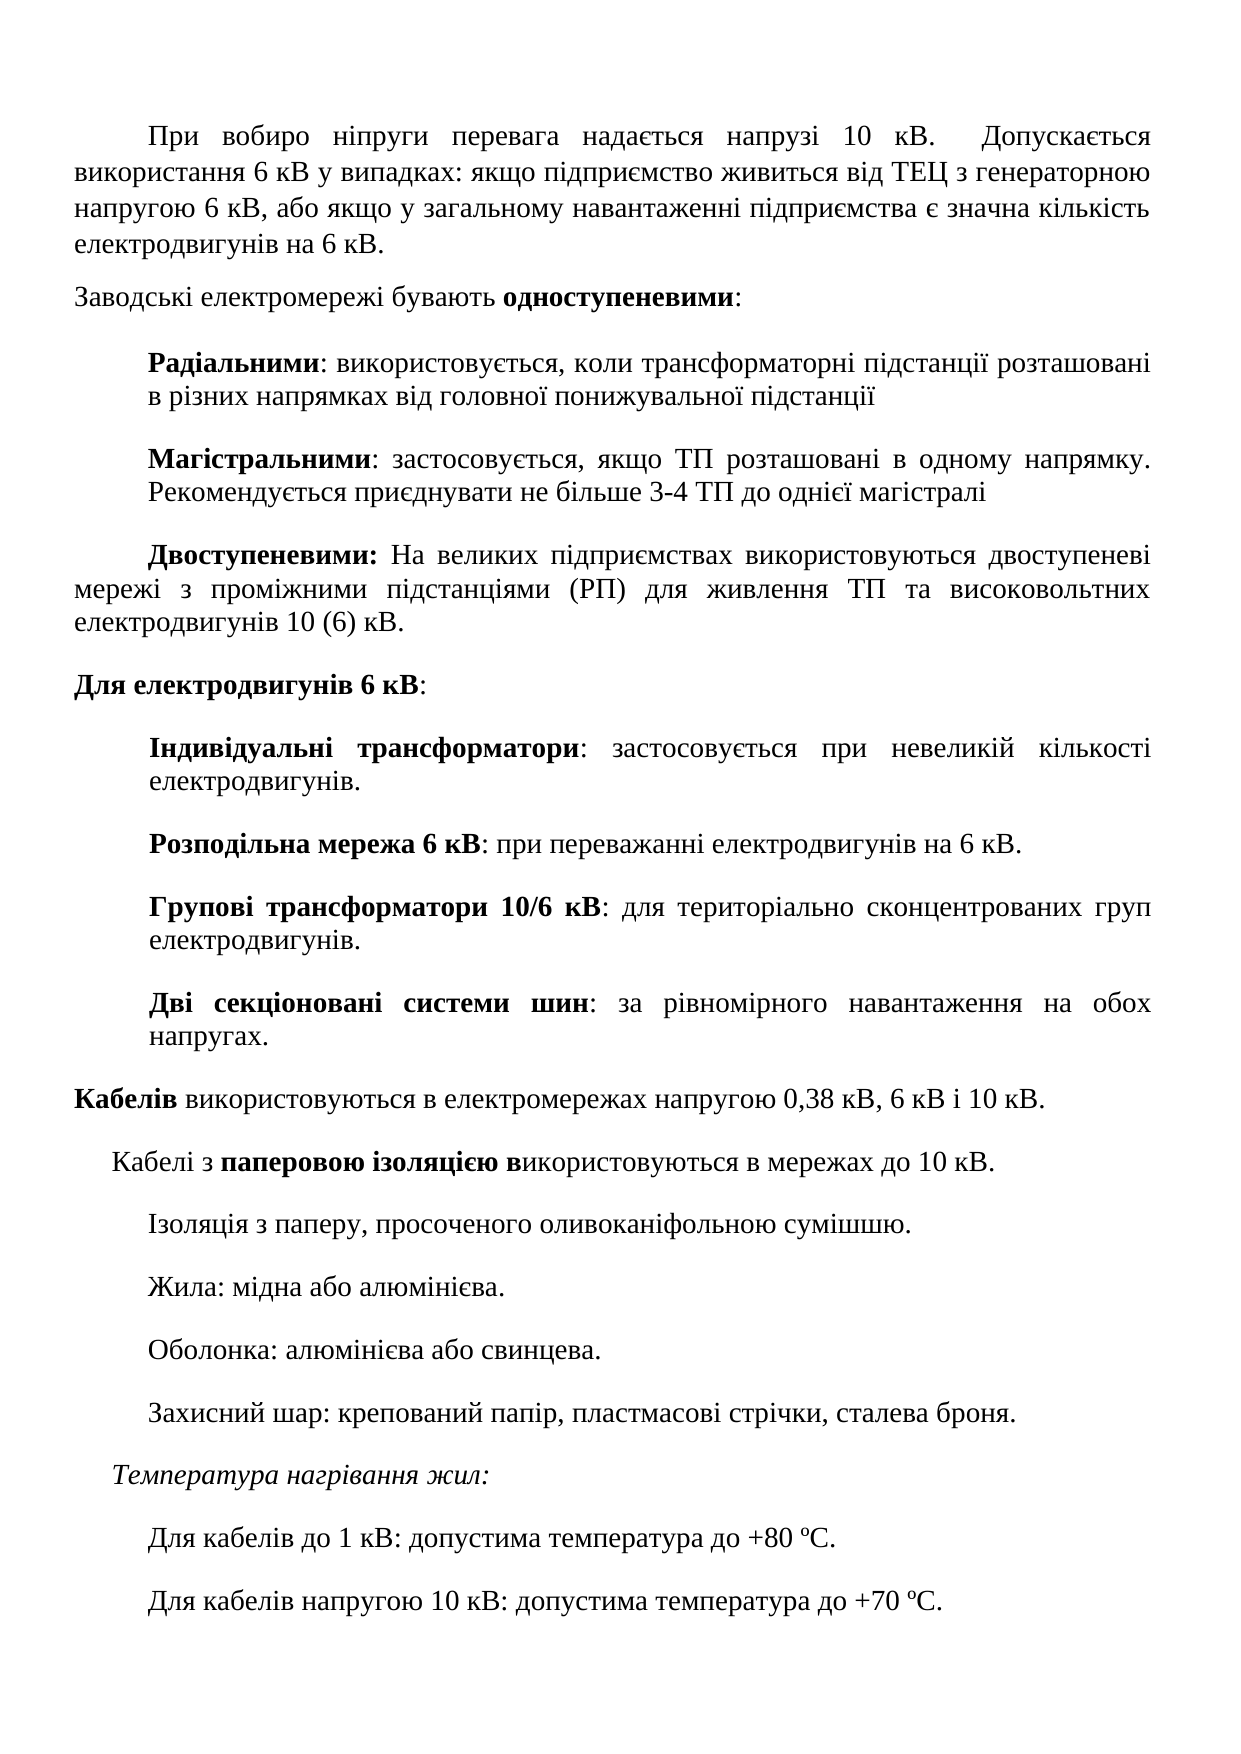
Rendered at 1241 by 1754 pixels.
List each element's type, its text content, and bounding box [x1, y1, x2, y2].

text Для кабелів до 1 кВ: допустима температура до +80 ºС. [148, 1520, 1152, 1554]
text Жила: мідна або алюмінієва. [148, 1269, 1152, 1303]
text Кабелі з паперовою ізоляцією використовуються в мережах до 10 кВ. [111, 1144, 1152, 1177]
text Ізоляція з паперу, просоченого оливоканіфольною сумішшю. [148, 1207, 1152, 1240]
text Групові трансформатори 10/6 кВ: для територіально сконцентрованих груп електродвигунів. [149, 889, 1152, 956]
text Заводські електромережі бувають одноступеневими: [74, 279, 1152, 313]
text Кабелів використовуються в електромережах напругою 0,38 кВ, 6 кВ і 10 кВ. [74, 1081, 1152, 1115]
text Для електродвигунів 6 кВ: [74, 667, 1152, 701]
text Радіальними: використовується, коли трансформаторні підстанції розташовані в різних напрямках від головної понижувальної підстанції [148, 345, 1152, 412]
text Індивідуальні трансформатори: застосовується при невеликій кількості електродвигунів. [149, 730, 1152, 797]
text Захисний шар: крепований папір, пластмасові стрічки, сталева броня. [148, 1395, 1152, 1428]
text Розподільна мережа 6 кВ: при переважанні електродвигунів на 6 кВ. [149, 826, 1152, 859]
text Двоступеневими: На великих підприємствах використовуються двоступеневі мережі з проміжними підстанціями (РП) для живлення ТП та високовольтних електродвигунів 10 (6) кВ. [74, 537, 1152, 638]
text При вобиро ніпруги перевага надається напрузі 10 кВ. Допускається використання 6 кВ у випадках: якщо підприємство живиться від ТЕЦ з генераторною напругою 6 кВ, або якщо у загальному навантаженні підприємства є значна кількість електродвигунів на 6 кВ. [74, 118, 1152, 260]
text Оболонка: алюмінієва або свинцева. [148, 1332, 1152, 1366]
text Дві секціоновані системи шин: за рівномірного навантаження на обох напругах. [149, 985, 1152, 1052]
text Для кабелів напругою 10 кВ: допустима температура до +70 ºС. [148, 1583, 1152, 1616]
text Магістральними: застосовується, якщо ТП розташовані в одному напрямку. Рекомендується приєднувати не більше 3-4 ТП до однієї магістралі [148, 441, 1152, 508]
text Температура нагрівання жил: [111, 1457, 1152, 1491]
